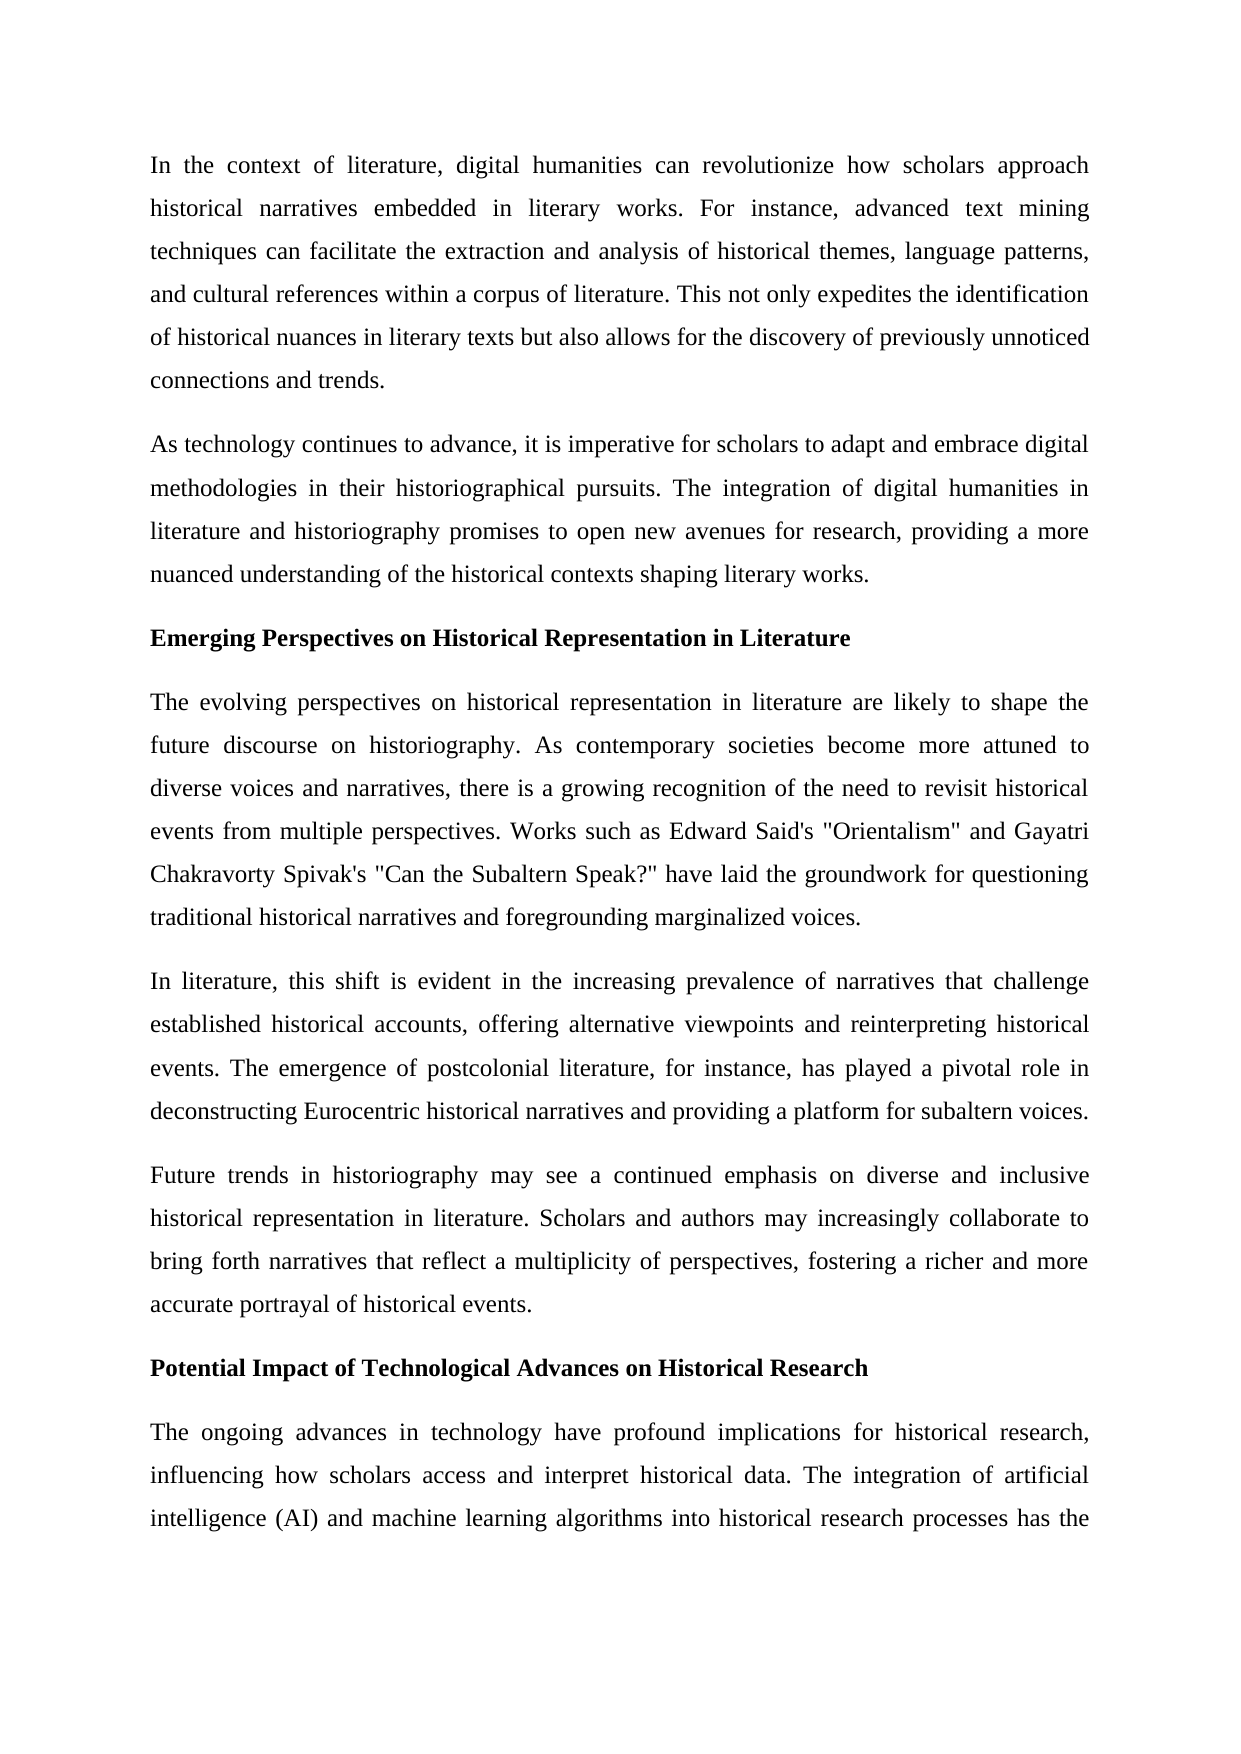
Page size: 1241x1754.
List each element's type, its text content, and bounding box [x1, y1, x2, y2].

text In literature, this shift is evident in the increasing prevalence of narratives that challenge established historical accounts, offering alternative viewpoints and reinterpreting historical events. The emergence of postcolonial literature, for instance, has played a pivotal role in deconstructing Eurocentric historical narratives and providing a platform for subaltern voices. [150, 966, 1090, 1124]
text As technology continues to advance, it is imperative for scholars to adapt and embrace digital methodologies in their historiographical pursuits. The integration of digital humanities in literature and historiography promises to open new avenues for research, providing a more nuanced understanding of the historical contexts shaping literary works. [150, 429, 1090, 588]
text Potential Impact of Technological Advances on Historical Research [150, 1353, 1090, 1382]
text Emerging Perspectives on Historical Representation in Literature [150, 623, 1090, 652]
text Future trends in historiography may see a continued emphasis on diverse and inclusive historical representation in literature. Scholars and authors may increasingly collaborate to bring forth narratives that reflect a multiplicity of perspectives, fostering a richer and more accurate portrayal of historical events. [150, 1160, 1090, 1318]
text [150, 1417, 1090, 1532]
text The evolving perspectives on historical representation in literature are likely to shape the future discourse on historiography. As contemporary societies become more attuned to diverse voices and narratives, there is a growing recognition of the need to revisit historical events from multiple perspectives. Works such as Edward Said's "Orientalism" and Gayatri Chakravorty Spivak's "Can the Subaltern Speak?" have laid the groundwork for questioning traditional historical narratives and foregrounding marginalized voices. [150, 687, 1090, 931]
text In the context of literature, digital humanities can revolutionize how scholars approach historical narratives embedded in literary works. For instance, advanced text mining techniques can facilitate the extraction and analysis of historical themes, language patterns, and cultural references within a corpus of literature. This not only expedites the identification of historical nuances in literary texts but also allows for the discovery of previously unnoticed connections and trends. [150, 150, 1090, 394]
